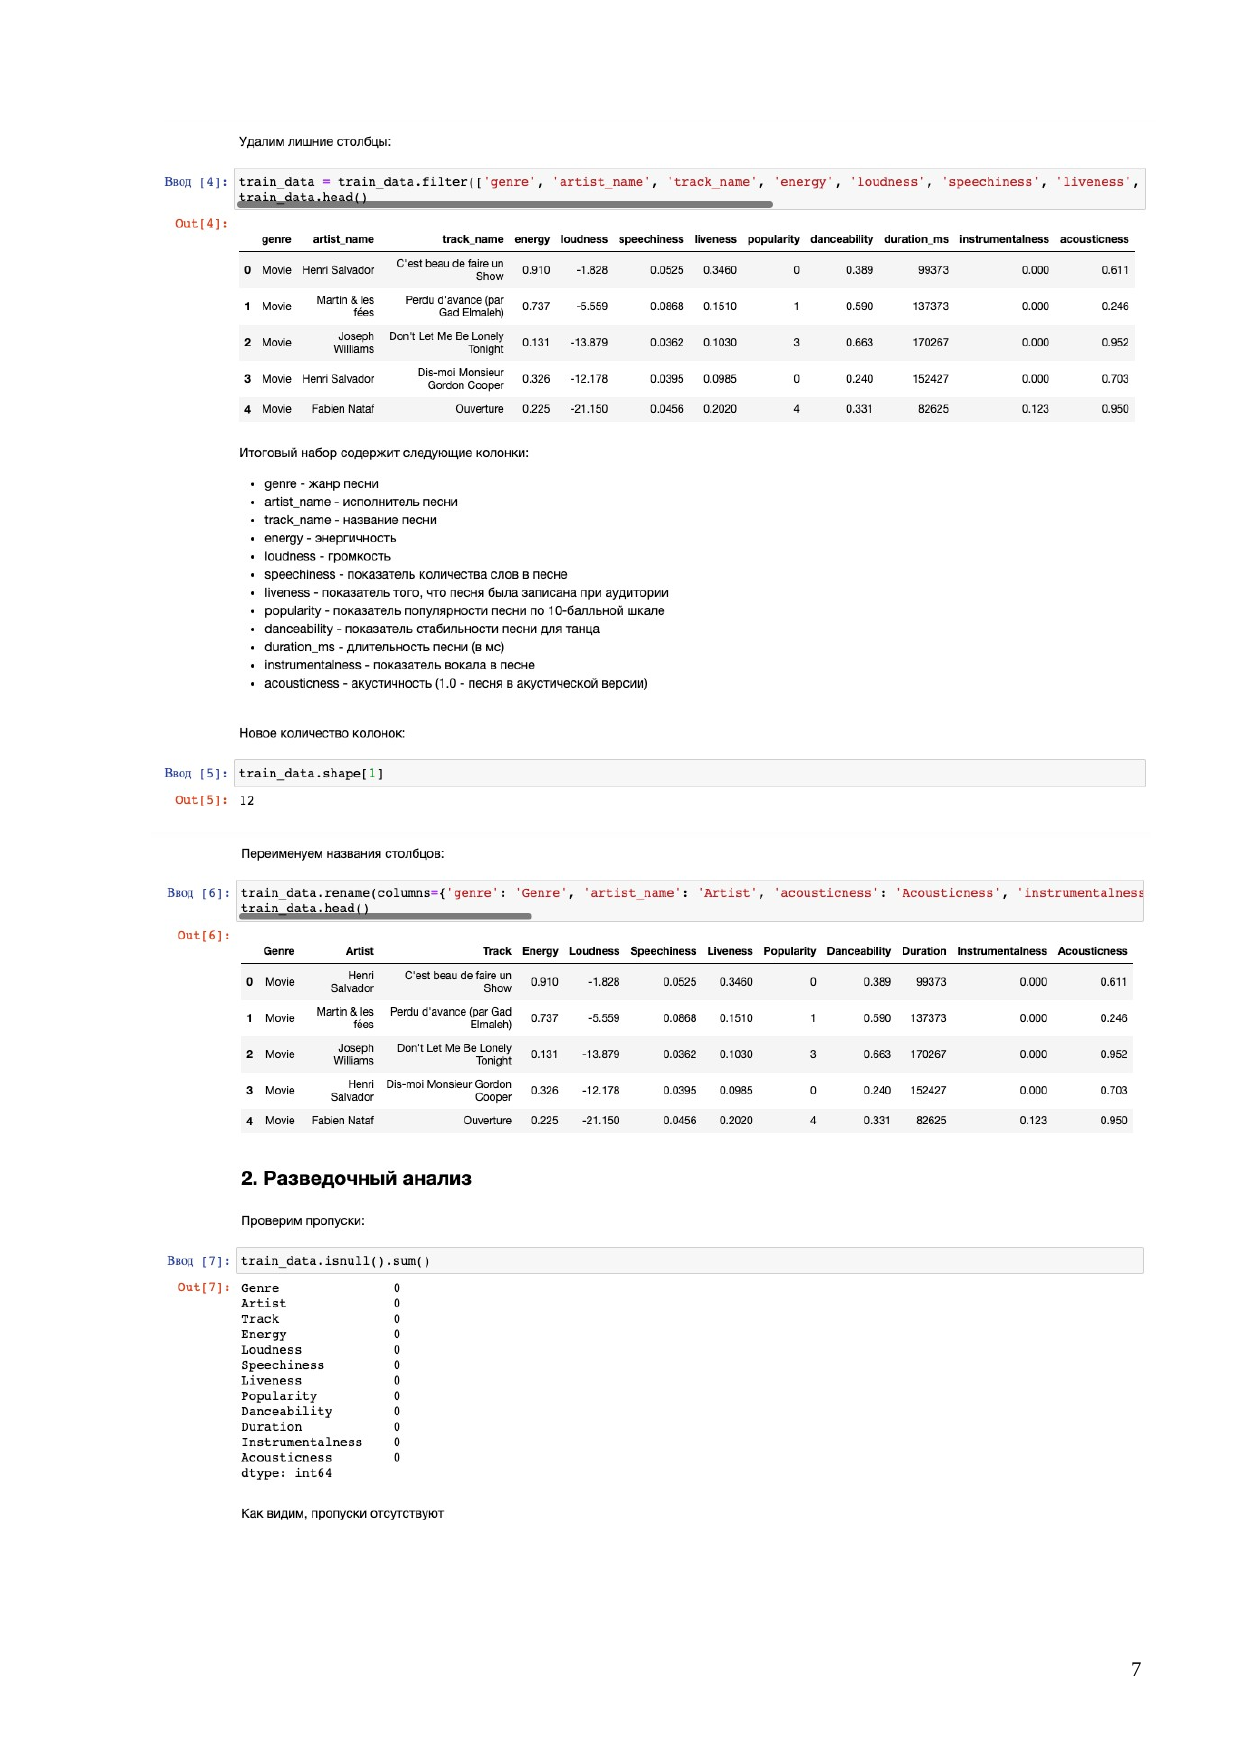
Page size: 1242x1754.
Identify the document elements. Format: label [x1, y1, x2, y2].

picture [150, 832, 1151, 1520]
picture [164, 120, 1157, 806]
